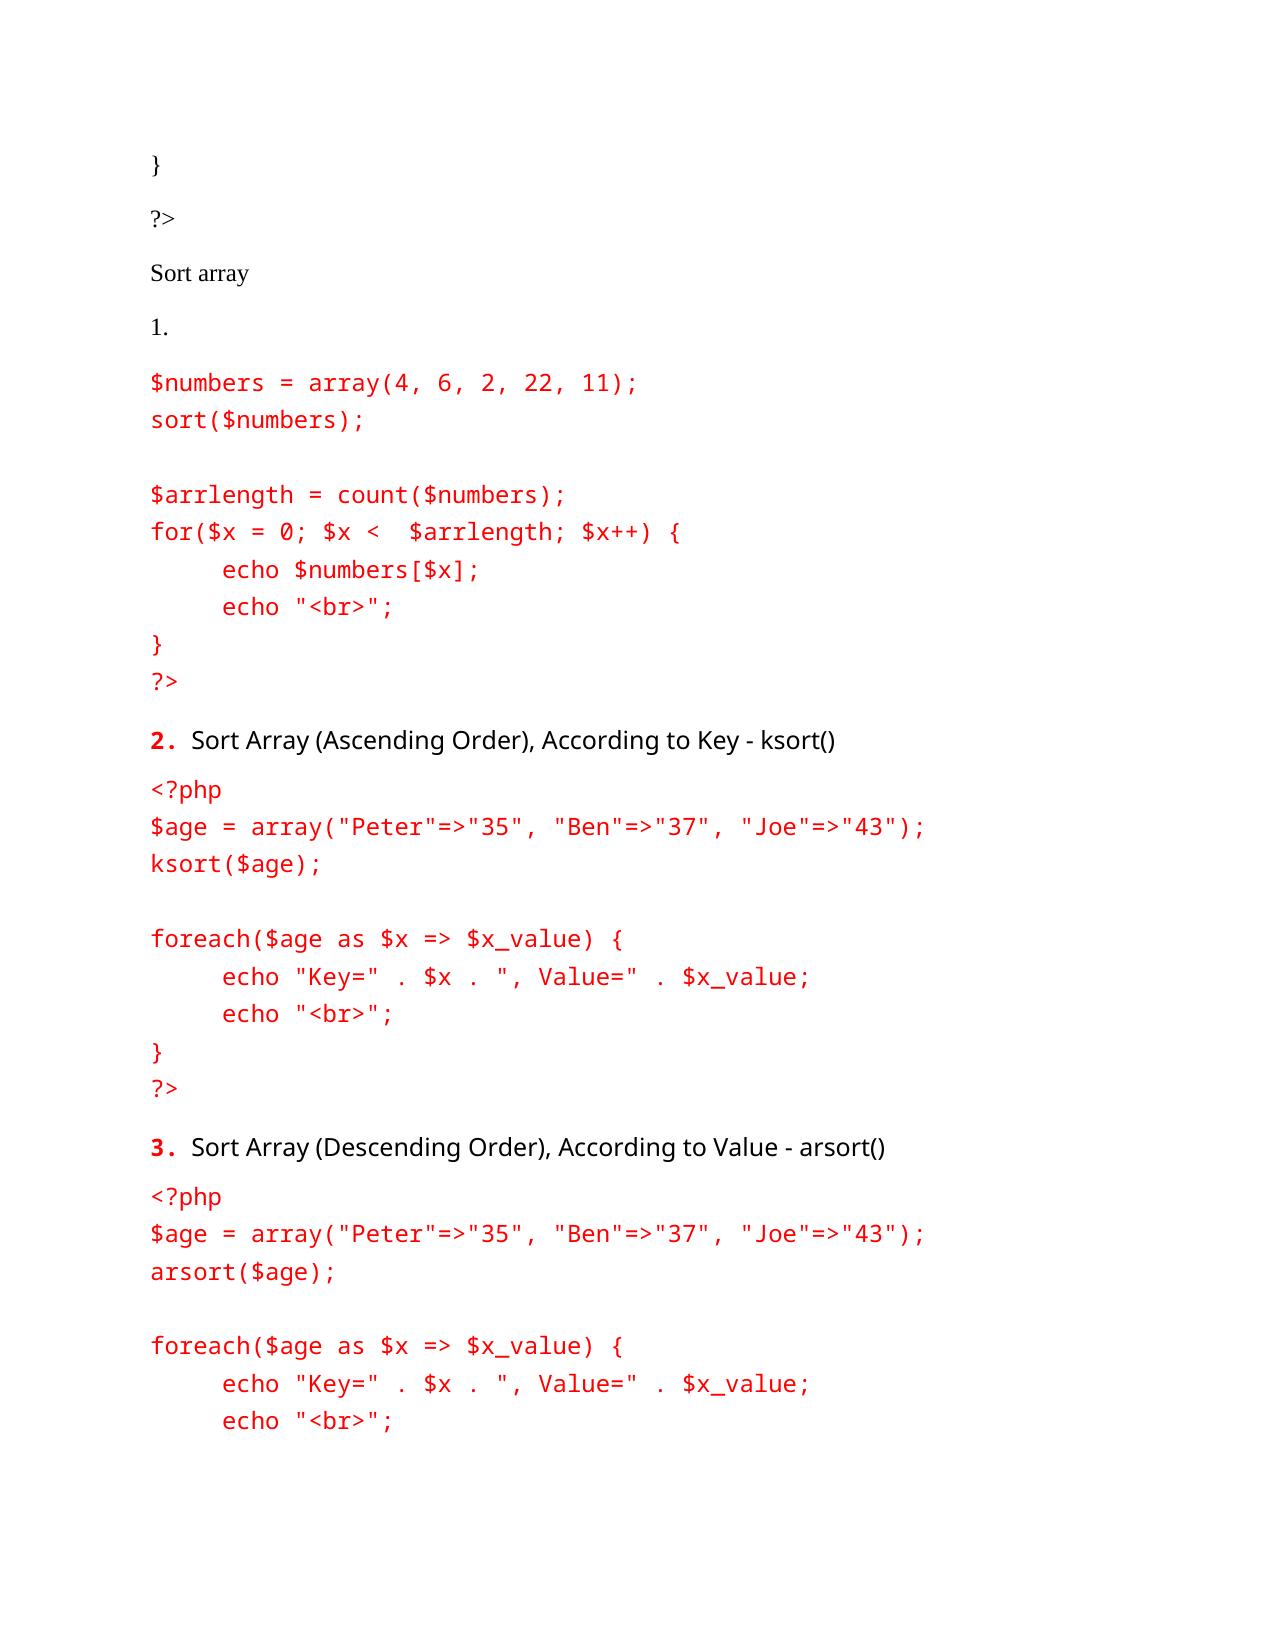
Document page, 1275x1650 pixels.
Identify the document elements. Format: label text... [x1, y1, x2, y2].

subtitle 2. Sort Array (Ascending Order), According to Key - ksort() [150, 723, 1125, 757]
text ?> [150, 204, 1125, 233]
text <?php $age = array("Peter"=>"35", "Ben"=>"37", "Joe"=>"43"); ksort($age); foreach($age as $x => $x_value) { echo "Key=" . $x . ", Value=" . $x_value; echo "<br>"; } ?> [150, 772, 1125, 1104]
text $numbers = array(4, 6, 2, 22, 11); sort($numbers); $arrlength = count($numbers); for($x = 0; $x < $arrlength; $x++) { echo $numbers[$x]; echo "<br>"; } ?> [150, 365, 1125, 697]
text } [150, 150, 1125, 179]
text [150, 1179, 1125, 1437]
text Sort array [150, 258, 1125, 286]
text 1. [150, 312, 1125, 340]
subtitle 3. Sort Array (Descending Order), According to Value - arsort() [150, 1130, 1125, 1164]
